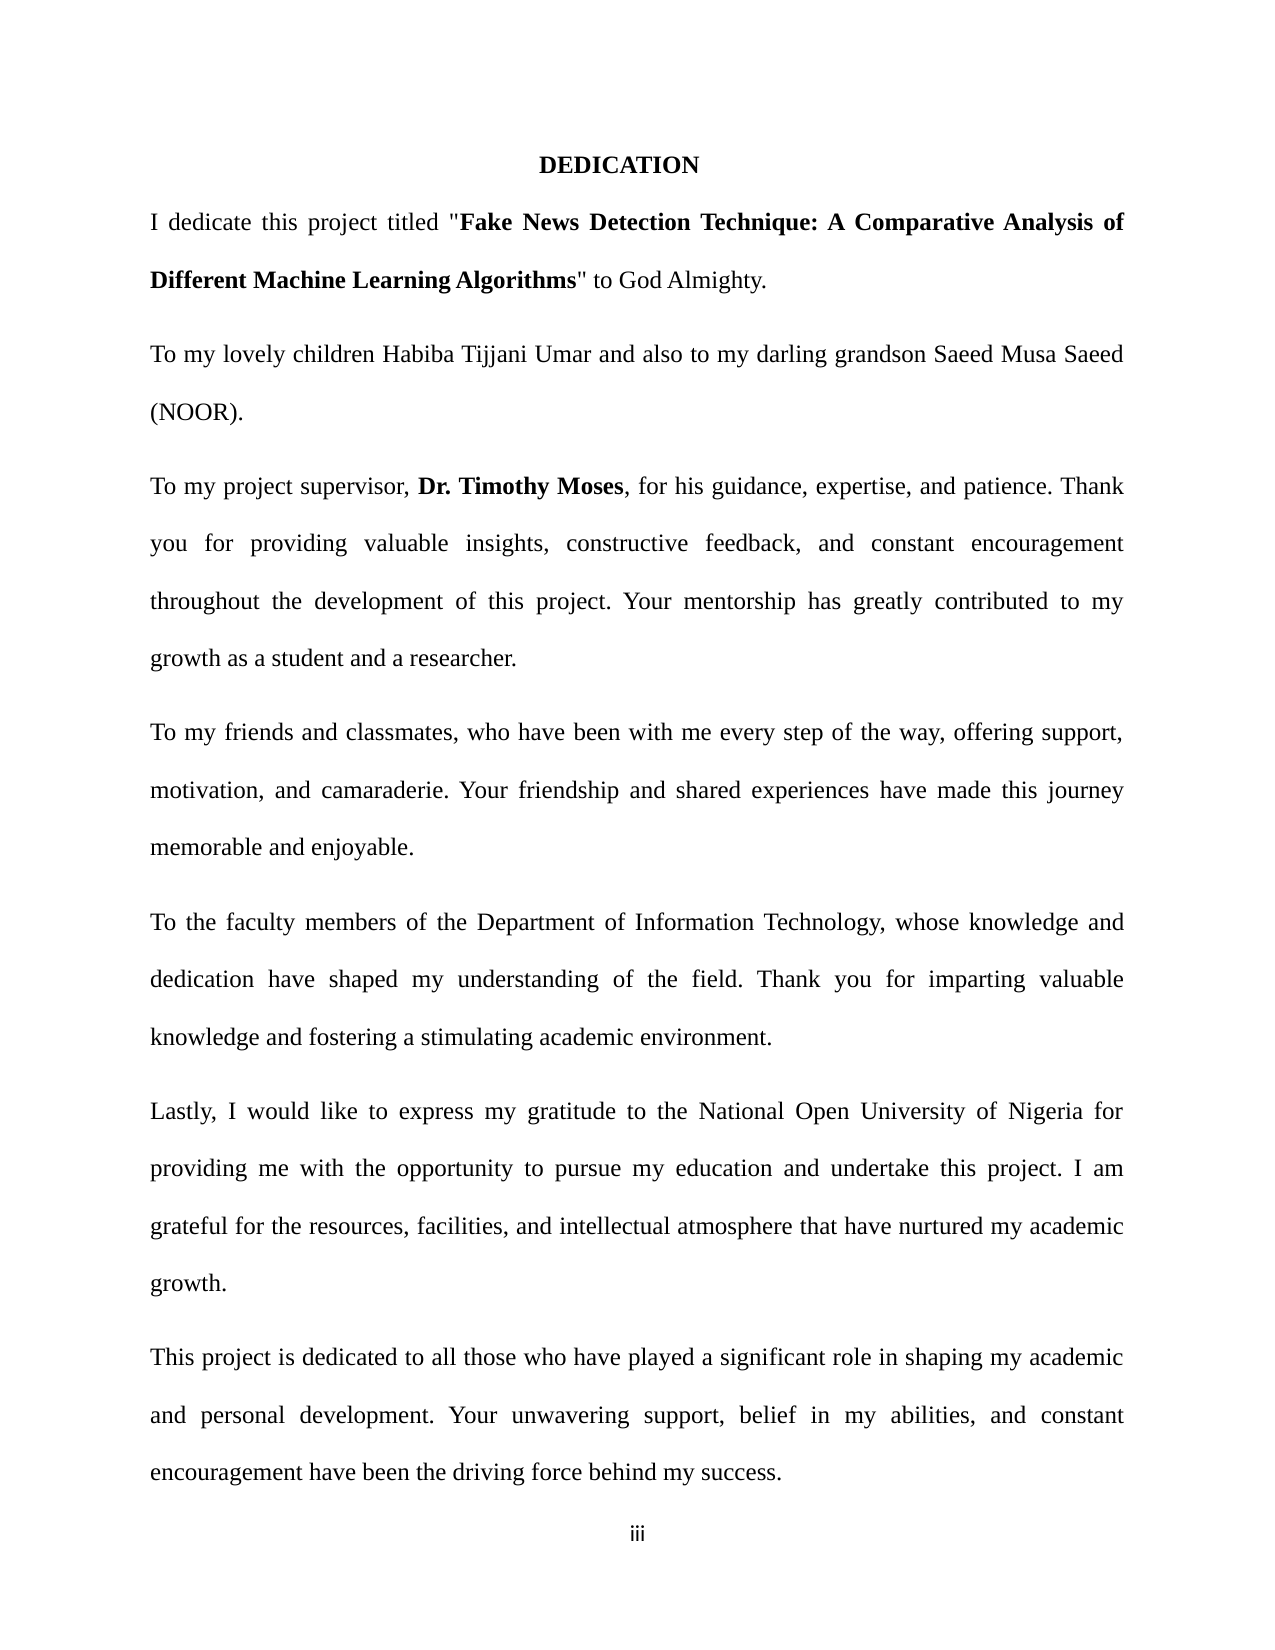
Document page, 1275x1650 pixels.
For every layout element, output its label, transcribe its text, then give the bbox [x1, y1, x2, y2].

text To the faculty members of the Department of Information Technology, whose knowledge and dedication have shaped my understanding of the field. Thank you for imparting valuable knowledge and fostering a stimulating academic environment. [150, 907, 1125, 1050]
text This project is dedicated to all those who have played a significant role in shaping my academic and personal development. Your unwavering support, belief in my abilities, and constant encouragement have been the driving force behind my success. [150, 1342, 1125, 1486]
text To my lovely children Habiba Tijjani Umar and also to my darling grandson Saeed Musa Saeed (NOOR). [150, 339, 1125, 425]
text I dedicate this project titled "Fake News Detection Technique: A Comparative Analysis of Different Machine Learning Algorithms" to God Almighty. [150, 207, 1125, 294]
text To my friends and classmates, who have been with me every step of the way, offering support, motivation, and camaraderie. Your friendship and shared experiences have made this journey memorable and enjoyable. [150, 717, 1125, 861]
text To my project supervisor, Dr. Timothy Moses, for his guidance, expertise, and patience. Thank you for providing valuable insights, constructive feedback, and constant encouragement throughout the development of this project. Your mentorship has greatly contributed to my growth as a student and a researcher. [150, 471, 1125, 672]
subtitle DEDICATION [150, 150, 1125, 179]
text Lastly, I would like to express my gratitude to the National Open University of Nigeria for providing me with the opportunity to pursue my education and undertake this project. I am grateful for the resources, facilities, and intellectual atmosphere that have nurtured my academic growth. [150, 1096, 1125, 1297]
